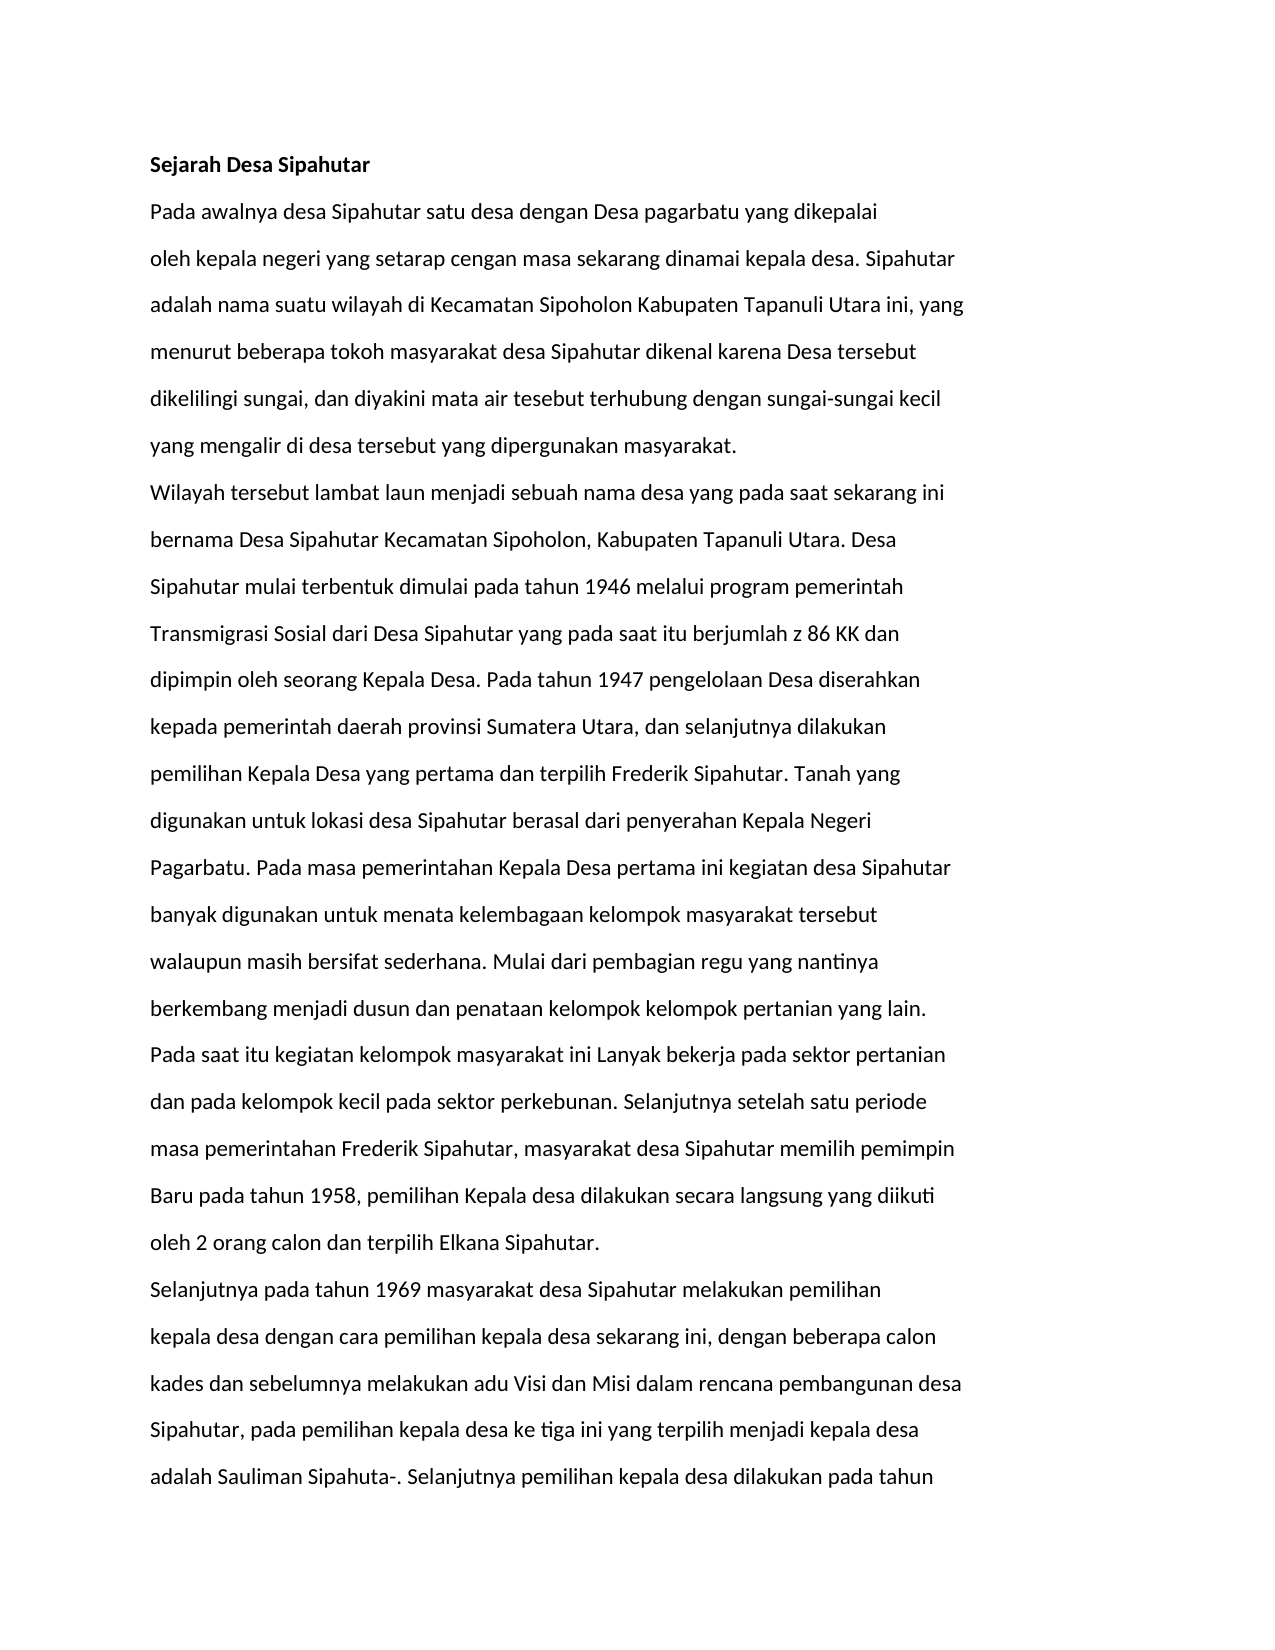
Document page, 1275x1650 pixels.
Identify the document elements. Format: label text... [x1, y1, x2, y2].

text Selanjutnya pada tahun 1969 masyarakat desa Sipahutar melakukan pemilihan [150, 1275, 1125, 1303]
text Pada saat itu kegiatan kelompok masyarakat ini Lanyak bekerja pada sektor pertanian [150, 1041, 1125, 1069]
text adalah nama suatu wilayah di Kecamatan Sipoholon Kabupaten Tapanuli Utara ini, yang [150, 291, 1125, 319]
text masa pemerintahan Frederik Sipahutar, masyarakat desa Sipahutar memilih pemimpin [150, 1134, 1125, 1162]
text menurut beberapa tokoh masyarakat desa Sipahutar dikenal karena Desa tersebut [150, 337, 1125, 366]
text dan pada kelompok kecil pada sektor perkebunan. Selanjutnya setelah satu periode [150, 1087, 1125, 1116]
text Transmigrasi Sosial dari Desa Sipahutar yang pada saat itu berjumlah z 86 KK dan [150, 619, 1125, 647]
text dikelilingi sungai, dan diyakini mata air tesebut terhubung dengan sungai-sungai kecil [150, 384, 1125, 412]
text digunakan untuk lokasi desa Sipahutar berasal dari penyerahan Kepala Negeri [150, 806, 1125, 834]
text Pada awalnya desa Sipahutar satu desa dengan Desa pagarbatu yang dikepalai [150, 197, 1125, 225]
text Sipahutar mulai terbentuk dimulai pada tahun 1946 melalui program pemerintah [150, 572, 1125, 600]
text adalah Sauliman Sipahuta-. Selanjutnya pemilihan kepala desa dilakukan pada tahun [150, 1462, 1125, 1491]
text oleh 2 orang calon dan terpilih Elkana Sipahutar. [150, 1228, 1125, 1256]
text pemilihan Kepala Desa yang pertama dan terpilih Frederik Sipahutar. Tanah yang [150, 759, 1125, 787]
text kepada pemerintah daerah provinsi Sumatera Utara, dan selanjutnya dilakukan [150, 712, 1125, 741]
text kades dan sebelumnya melakukan adu Visi dan Misi dalam rencana pembangunan desa [150, 1369, 1125, 1397]
text kepala desa dengan cara pemilihan kepala desa sekarang ini, dengan beberapa calon [150, 1322, 1125, 1350]
text bernama Desa Sipahutar Kecamatan Sipoholon, Kabupaten Tapanuli Utara. Desa [150, 525, 1125, 553]
text Baru pada tahun 1958, pemilihan Kepala desa dilakukan secara langsung yang diikuti [150, 1181, 1125, 1209]
text oleh kepala negeri yang setarap cengan masa sekarang dinamai kepala desa. Sipahutar [150, 244, 1125, 272]
text berkembang menjadi dusun dan penataan kelompok kelompok pertanian yang lain. [150, 994, 1125, 1022]
text Wilayah tersebut lambat laun menjadi sebuah nama desa yang pada saat sekarang ini [150, 478, 1125, 506]
text walaupun masih bersifat sederhana. Mulai dari pembagian regu yang nantinya [150, 947, 1125, 975]
text dipimpin oleh seorang Kepala Desa. Pada tahun 1947 pengelolaan Desa diserahkan [150, 666, 1125, 694]
text Sejarah Desa Sipahutar [150, 150, 1125, 178]
text Sipahutar, pada pemilihan kepala desa ke tiga ini yang terpilih menjadi kepala desa [150, 1416, 1125, 1444]
text banyak digunakan untuk menata kelembagaan kelompok masyarakat tersebut [150, 900, 1125, 928]
text yang mengalir di desa tersebut yang dipergunakan masyarakat. [150, 431, 1125, 459]
text Pagarbatu. Pada masa pemerintahan Kepala Desa pertama ini kegiatan desa Sipahutar [150, 853, 1125, 881]
